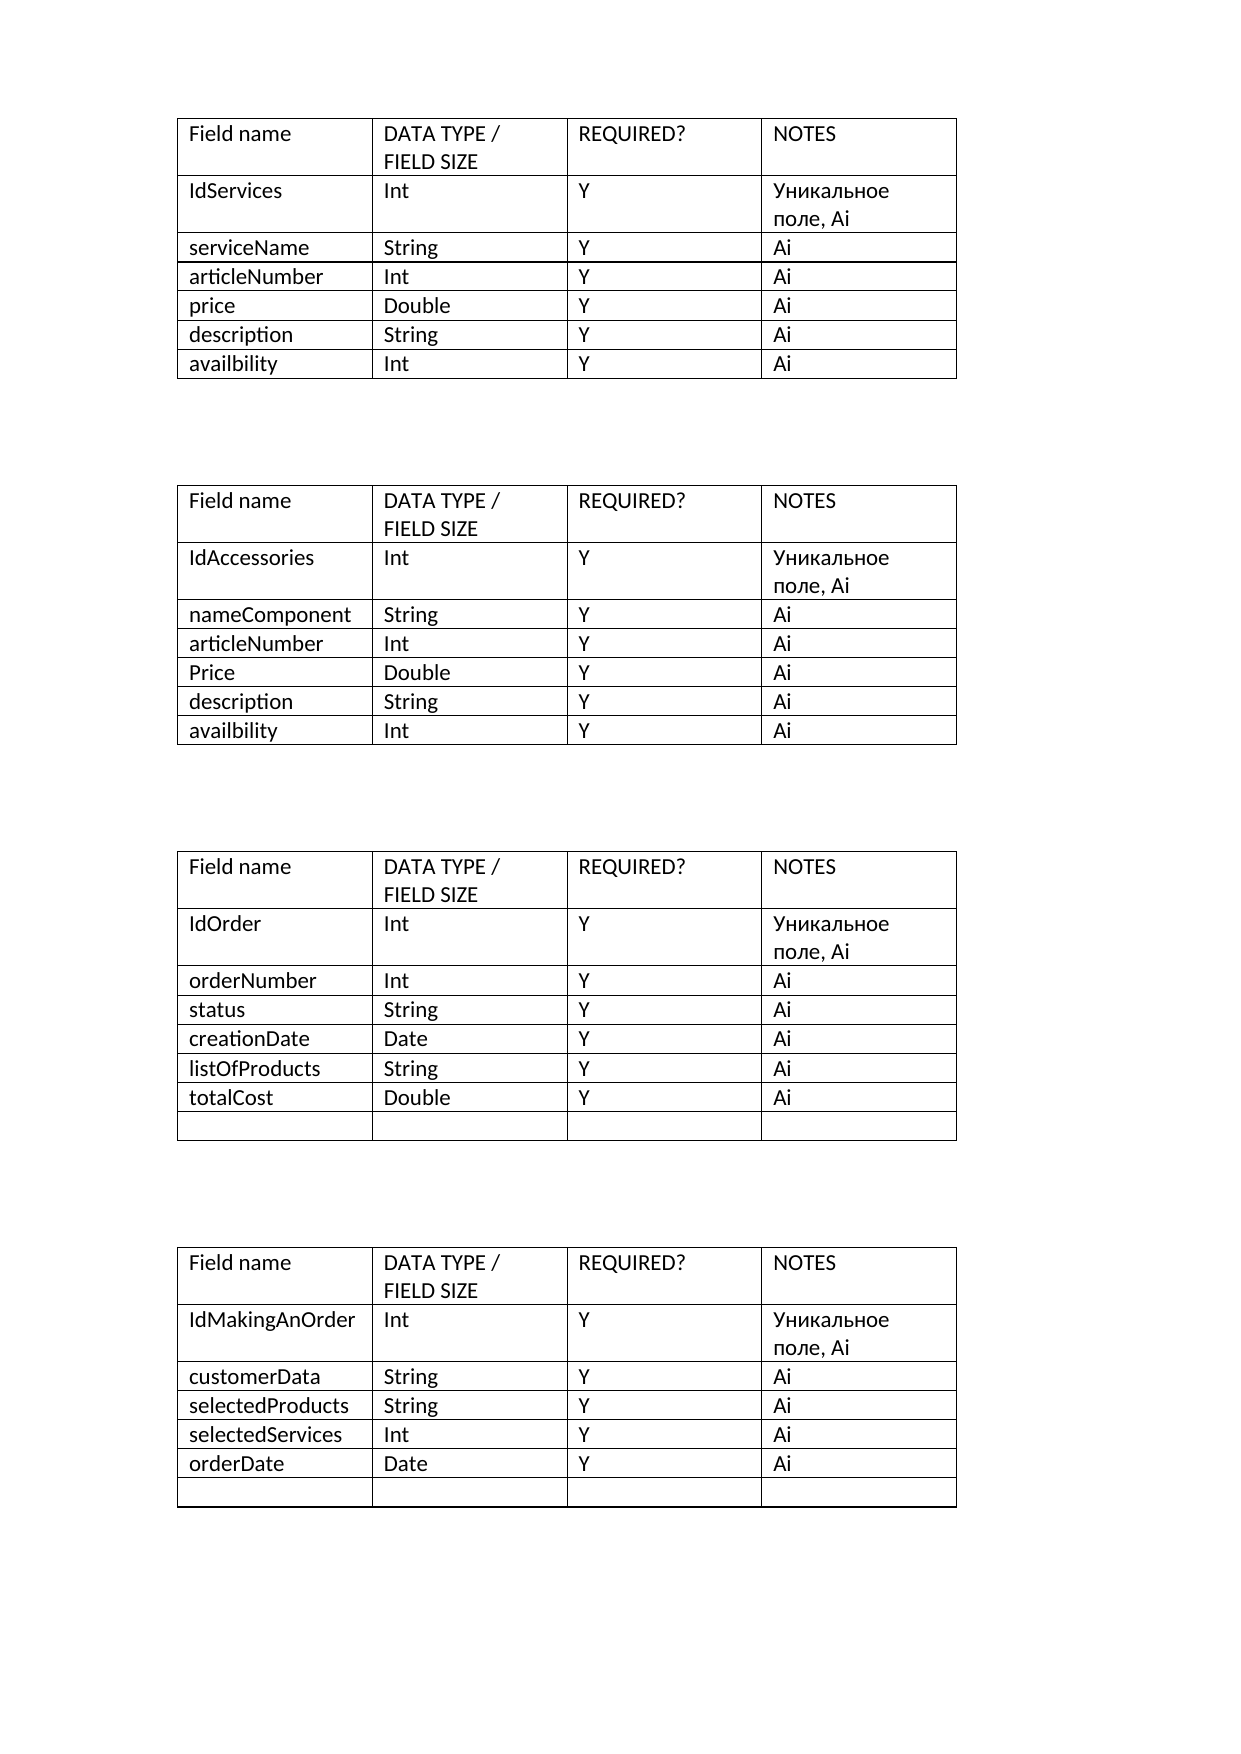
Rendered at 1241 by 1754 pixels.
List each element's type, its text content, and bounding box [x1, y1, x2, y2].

table_cell Y [568, 176, 761, 232]
table_cell Y [568, 1362, 761, 1390]
table_cell Y [568, 291, 761, 319]
table_cell Y [568, 1305, 761, 1361]
table_cell Int [373, 1420, 567, 1448]
table_cell Ai [762, 658, 956, 686]
table_cell selectedServices [178, 1420, 372, 1448]
table_cell availbility [178, 716, 372, 744]
table_cell Price [178, 658, 372, 686]
table_cell Double [373, 1083, 567, 1111]
table_header Field name [178, 852, 372, 908]
table_cell Y [568, 1391, 761, 1419]
table_cell Y [568, 629, 761, 657]
table_cell [762, 1112, 956, 1140]
table_cell customerData [178, 1362, 372, 1390]
table_cell Ai [762, 966, 956, 994]
table_cell Ai [762, 1362, 956, 1390]
table_cell String [373, 1391, 567, 1419]
table_cell Ai [762, 1025, 956, 1053]
table_cell Date [373, 1449, 567, 1477]
table_cell Ai [762, 1054, 956, 1082]
table_cell Y [568, 1054, 761, 1082]
table_cell creationDate [178, 1025, 372, 1053]
table_header NOTES [762, 486, 956, 542]
table_cell status [178, 996, 372, 1023]
table_cell Y [568, 1449, 761, 1477]
table_cell IdServices [178, 176, 372, 232]
table_cell selectedProducts [178, 1391, 372, 1419]
table_header REQUIRED? [568, 1248, 761, 1304]
table_cell Int [373, 543, 567, 599]
table_cell Ai [762, 600, 956, 628]
table_cell String [373, 687, 567, 715]
table_cell String [373, 321, 567, 348]
table_cell Уникальное поле, Ai [762, 1305, 956, 1361]
table_cell Y [568, 658, 761, 686]
table_cell Ai [762, 1391, 956, 1419]
table_header NOTES [762, 852, 956, 908]
table_cell description [178, 687, 372, 715]
table_cell Уникальное поле, Ai [762, 909, 956, 965]
table_cell price [178, 291, 372, 319]
table_cell Ai [762, 1083, 956, 1111]
table_cell articleNumber [178, 629, 372, 657]
table_cell Y [568, 687, 761, 715]
table_cell [568, 1112, 761, 1140]
table_cell String [373, 1362, 567, 1390]
table_cell Ai [762, 233, 956, 261]
table_cell nameComponent [178, 600, 372, 628]
table_cell [373, 1112, 567, 1140]
table_header REQUIRED? [568, 486, 761, 542]
table_cell Int [373, 909, 567, 965]
table_header Field name [178, 486, 372, 542]
table_cell Ai [762, 996, 956, 1023]
table_cell Int [373, 716, 567, 744]
table_cell Y [568, 321, 761, 348]
table_cell Уникальное поле, Ai [762, 176, 956, 232]
table_cell IdOrder [178, 909, 372, 965]
table_cell articleNumber [178, 263, 372, 290]
table_header NOTES [762, 119, 956, 175]
table_cell Y [568, 996, 761, 1023]
table_cell Ai [762, 321, 956, 348]
table_cell Int [373, 350, 567, 378]
table_cell Y [568, 233, 761, 261]
table_cell totalCost [178, 1083, 372, 1111]
table_cell Уникальное поле, Ai [762, 543, 956, 599]
table_cell String [373, 233, 567, 261]
table_cell Y [568, 1420, 761, 1448]
table_cell String [373, 600, 567, 628]
table_cell Ai [762, 350, 956, 378]
table_header DATA TYPE / FIELD SIZE [373, 119, 567, 175]
table_cell String [373, 1054, 567, 1082]
table_cell Y [568, 1083, 761, 1111]
table_cell listOfProducts [178, 1054, 372, 1082]
table_header DATA TYPE / FIELD SIZE [373, 852, 567, 908]
table_header REQUIRED? [568, 852, 761, 908]
table_cell orderDate [178, 1449, 372, 1477]
table_cell Y [568, 543, 761, 599]
table_cell IdAccessories [178, 543, 372, 599]
table_cell Ai [762, 1449, 956, 1477]
table_cell [762, 1478, 956, 1506]
table_cell Int [373, 966, 567, 994]
table_cell Y [568, 600, 761, 628]
table_header DATA TYPE / FIELD SIZE [373, 486, 567, 542]
table_cell Ai [762, 1420, 956, 1448]
table_cell orderNumber [178, 966, 372, 994]
table_cell Ai [762, 716, 956, 744]
table_cell Int [373, 1305, 567, 1361]
table_cell Y [568, 966, 761, 994]
table_header Field name [178, 1248, 372, 1304]
table_cell [178, 1112, 372, 1140]
table_cell Ai [762, 629, 956, 657]
table_header REQUIRED? [568, 119, 761, 175]
table_cell Double [373, 291, 567, 319]
table_cell Ai [762, 291, 956, 319]
table_cell Y [568, 1025, 761, 1053]
table_cell Double [373, 658, 567, 686]
table_cell Ai [762, 687, 956, 715]
table_cell Ai [762, 263, 956, 290]
table_cell IdMakingAnOrder [178, 1305, 372, 1361]
table_cell String [373, 996, 567, 1023]
table_cell description [178, 321, 372, 348]
table_cell [373, 1478, 567, 1506]
table_cell Y [568, 716, 761, 744]
table_cell Y [568, 350, 761, 378]
table_header Field name [178, 119, 372, 175]
table_header DATA TYPE / FIELD SIZE [373, 1248, 567, 1304]
table_cell serviceName [178, 233, 372, 261]
table_cell [178, 1478, 372, 1506]
table_cell Int [373, 176, 567, 232]
table_header NOTES [762, 1248, 956, 1304]
table_cell Int [373, 629, 567, 657]
table_cell Y [568, 909, 761, 965]
table_cell [568, 1478, 761, 1506]
table_cell Y [568, 263, 761, 290]
table_cell Int [373, 263, 567, 290]
table_cell availbility [178, 350, 372, 378]
table_cell Date [373, 1025, 567, 1053]
